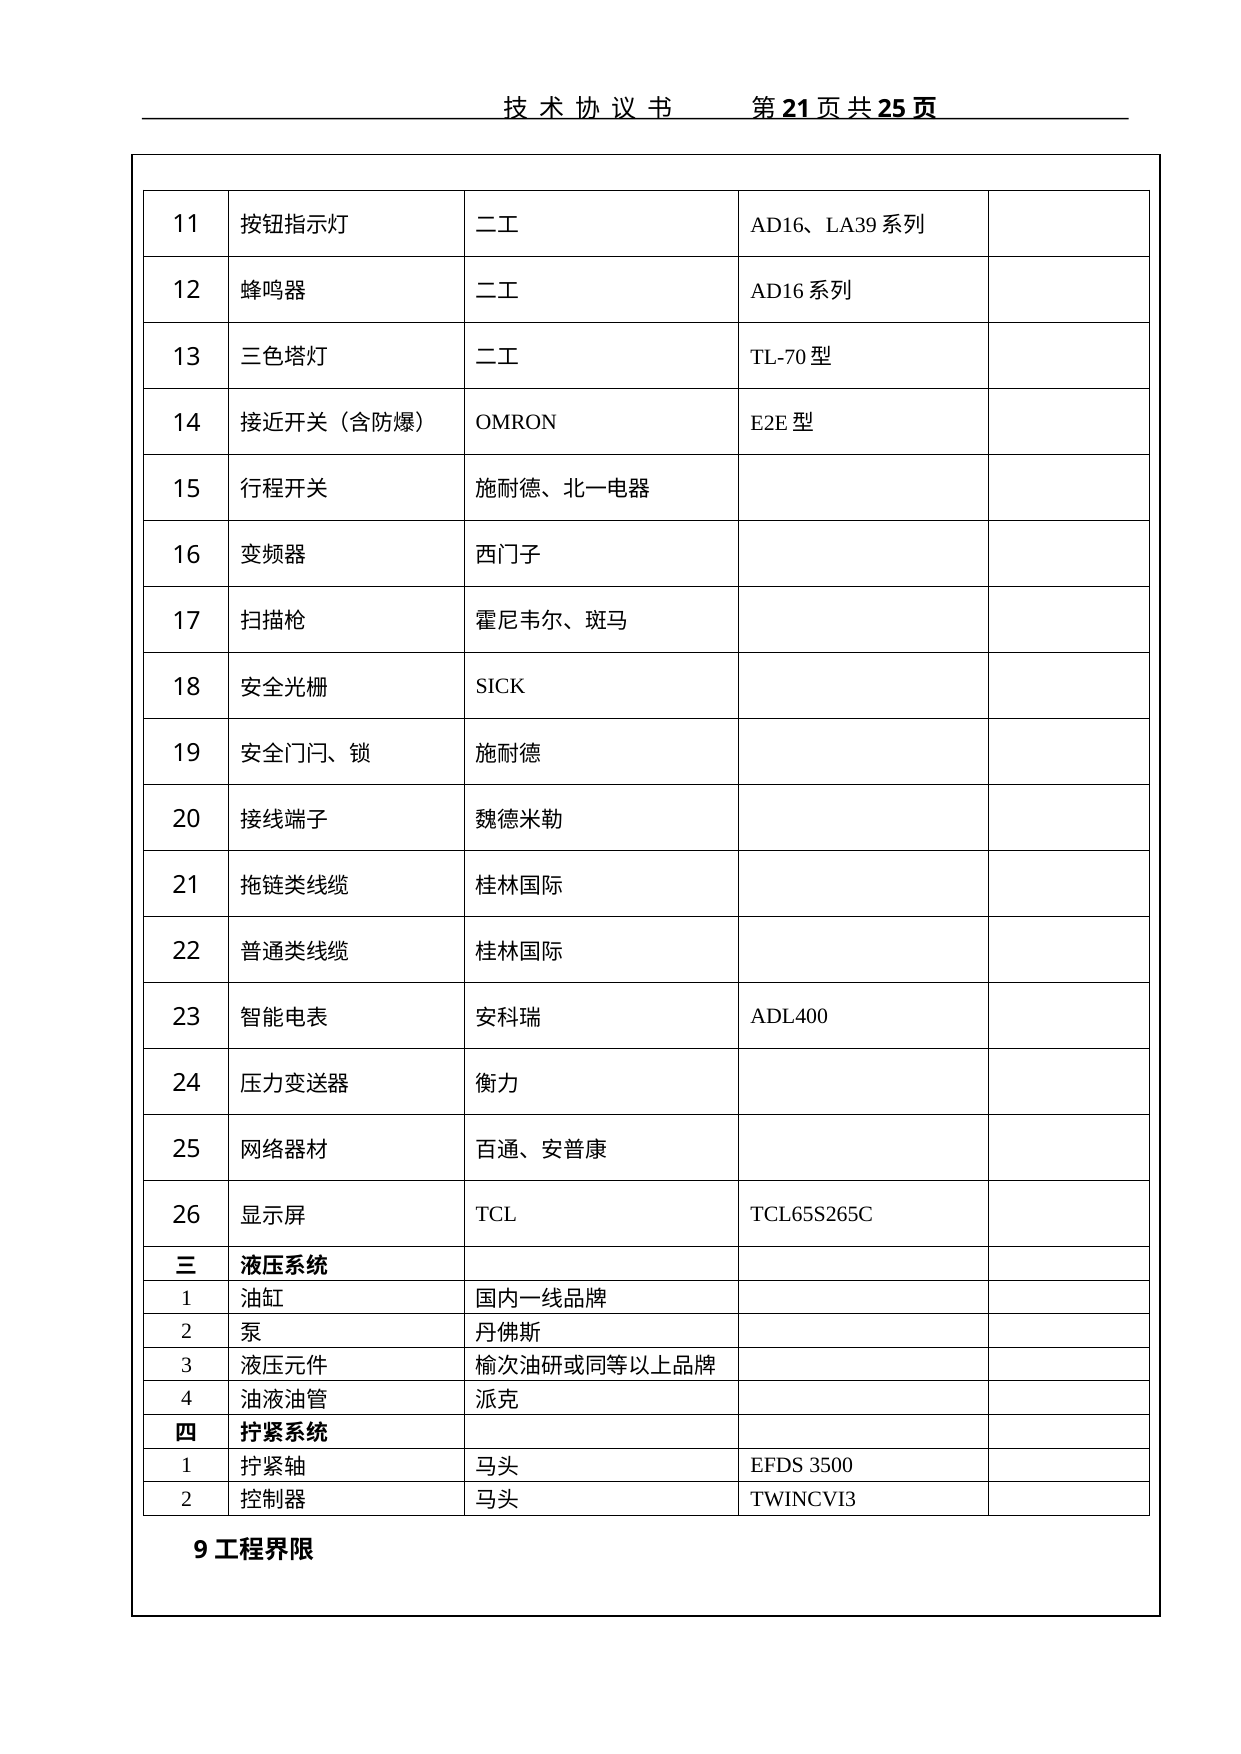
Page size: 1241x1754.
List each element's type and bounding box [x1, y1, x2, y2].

table_cell [133, 155, 1159, 1615]
